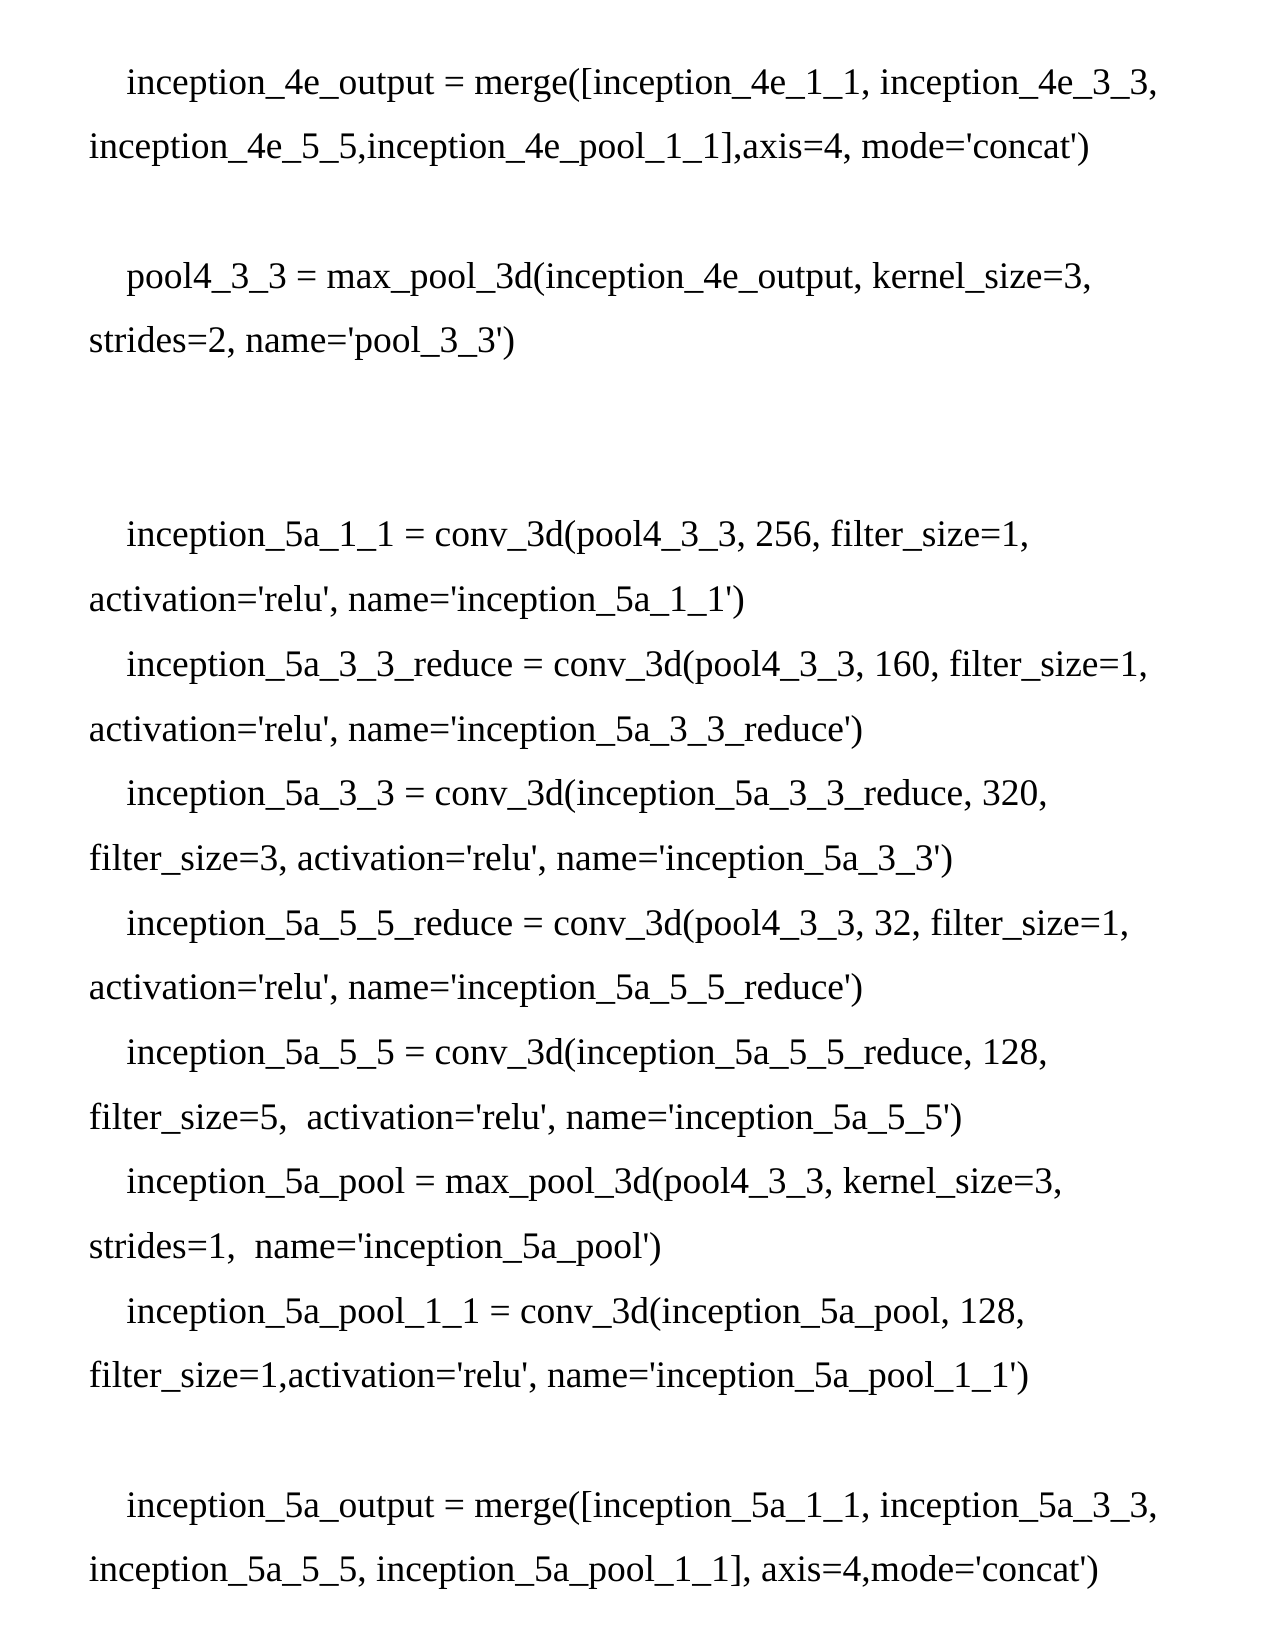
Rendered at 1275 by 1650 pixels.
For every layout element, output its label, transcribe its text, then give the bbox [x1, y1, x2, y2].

text inception_5a_5_5 = conv_3d(inception_5a_5_5_reduce, 128, filter_size=5, activation='relu', name='inception_5a_5_5') [89, 1029, 1216, 1137]
text inception_5a_output = merge([inception_5a_1_1, inception_5a_3_3, inception_5a_5_5, inception_5a_pool_1_1], axis=4,mode='concat') [89, 1482, 1216, 1590]
text inception_4e_output = merge([inception_4e_1_1, inception_4e_3_3, inception_4e_5_5,inception_4e_pool_1_1],axis=4, mode='concat') [89, 59, 1216, 167]
text inception_5a_pool_1_1 = conv_3d(inception_5a_pool, 128, filter_size=1,activation='relu', name='inception_5a_pool_1_1') [89, 1288, 1216, 1396]
text inception_5a_1_1 = conv_3d(pool4_3_3, 256, filter_size=1, activation='relu', name='inception_5a_1_1') [89, 512, 1216, 620]
text inception_5a_3_3_reduce = conv_3d(pool4_3_3, 160, filter_size=1, activation='relu', name='inception_5a_3_3_reduce') [89, 641, 1216, 749]
text pool4_3_3 = max_pool_3d(inception_4e_output, kernel_size=3, strides=2, name='pool_3_3') [89, 253, 1216, 361]
text inception_5a_5_5_reduce = conv_3d(pool4_3_3, 32, filter_size=1, activation='relu', name='inception_5a_5_5_reduce') [89, 900, 1216, 1008]
text inception_5a_3_3 = conv_3d(inception_5a_3_3_reduce, 320, filter_size=3, activation='relu', name='inception_5a_3_3') [89, 771, 1216, 878]
text inception_5a_pool = max_pool_3d(pool4_3_3, kernel_size=3, strides=1, name='inception_5a_pool') [89, 1159, 1216, 1267]
